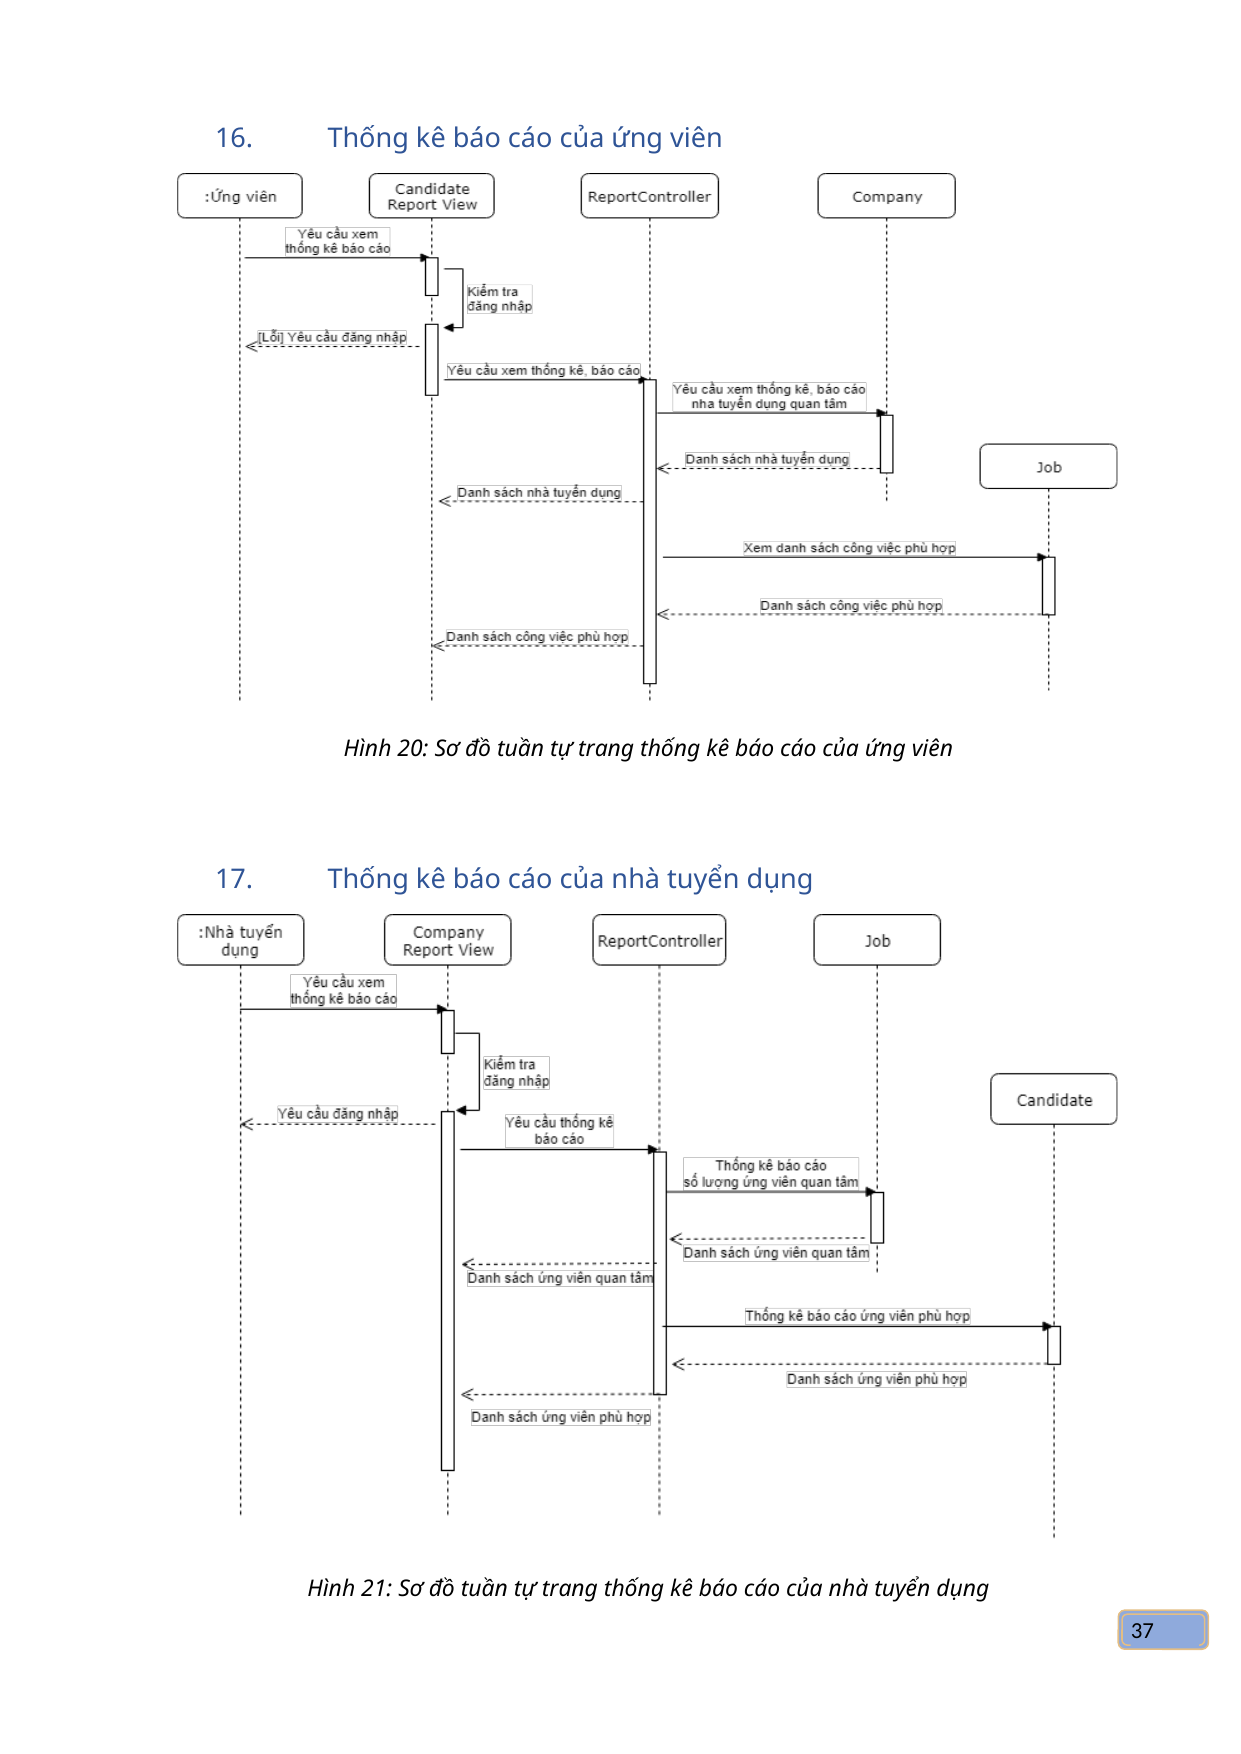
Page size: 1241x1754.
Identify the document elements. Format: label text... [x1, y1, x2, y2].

picture [177, 173, 1118, 702]
picture [177, 914, 1118, 1542]
subtitle Thống kê báo cáo của nhà tuyển dụng [215, 859, 1122, 896]
text Hình 21: Sơ đồ tuần tự trang thống kê báo cáo của nhà tuyển dụng [177, 1572, 1122, 1604]
subtitle Thống kê báo cáo của ứng viên [215, 118, 1122, 155]
text Hình 20: Sơ đồ tuần tự trang thống kê báo cáo của ứng viên [177, 732, 1122, 763]
